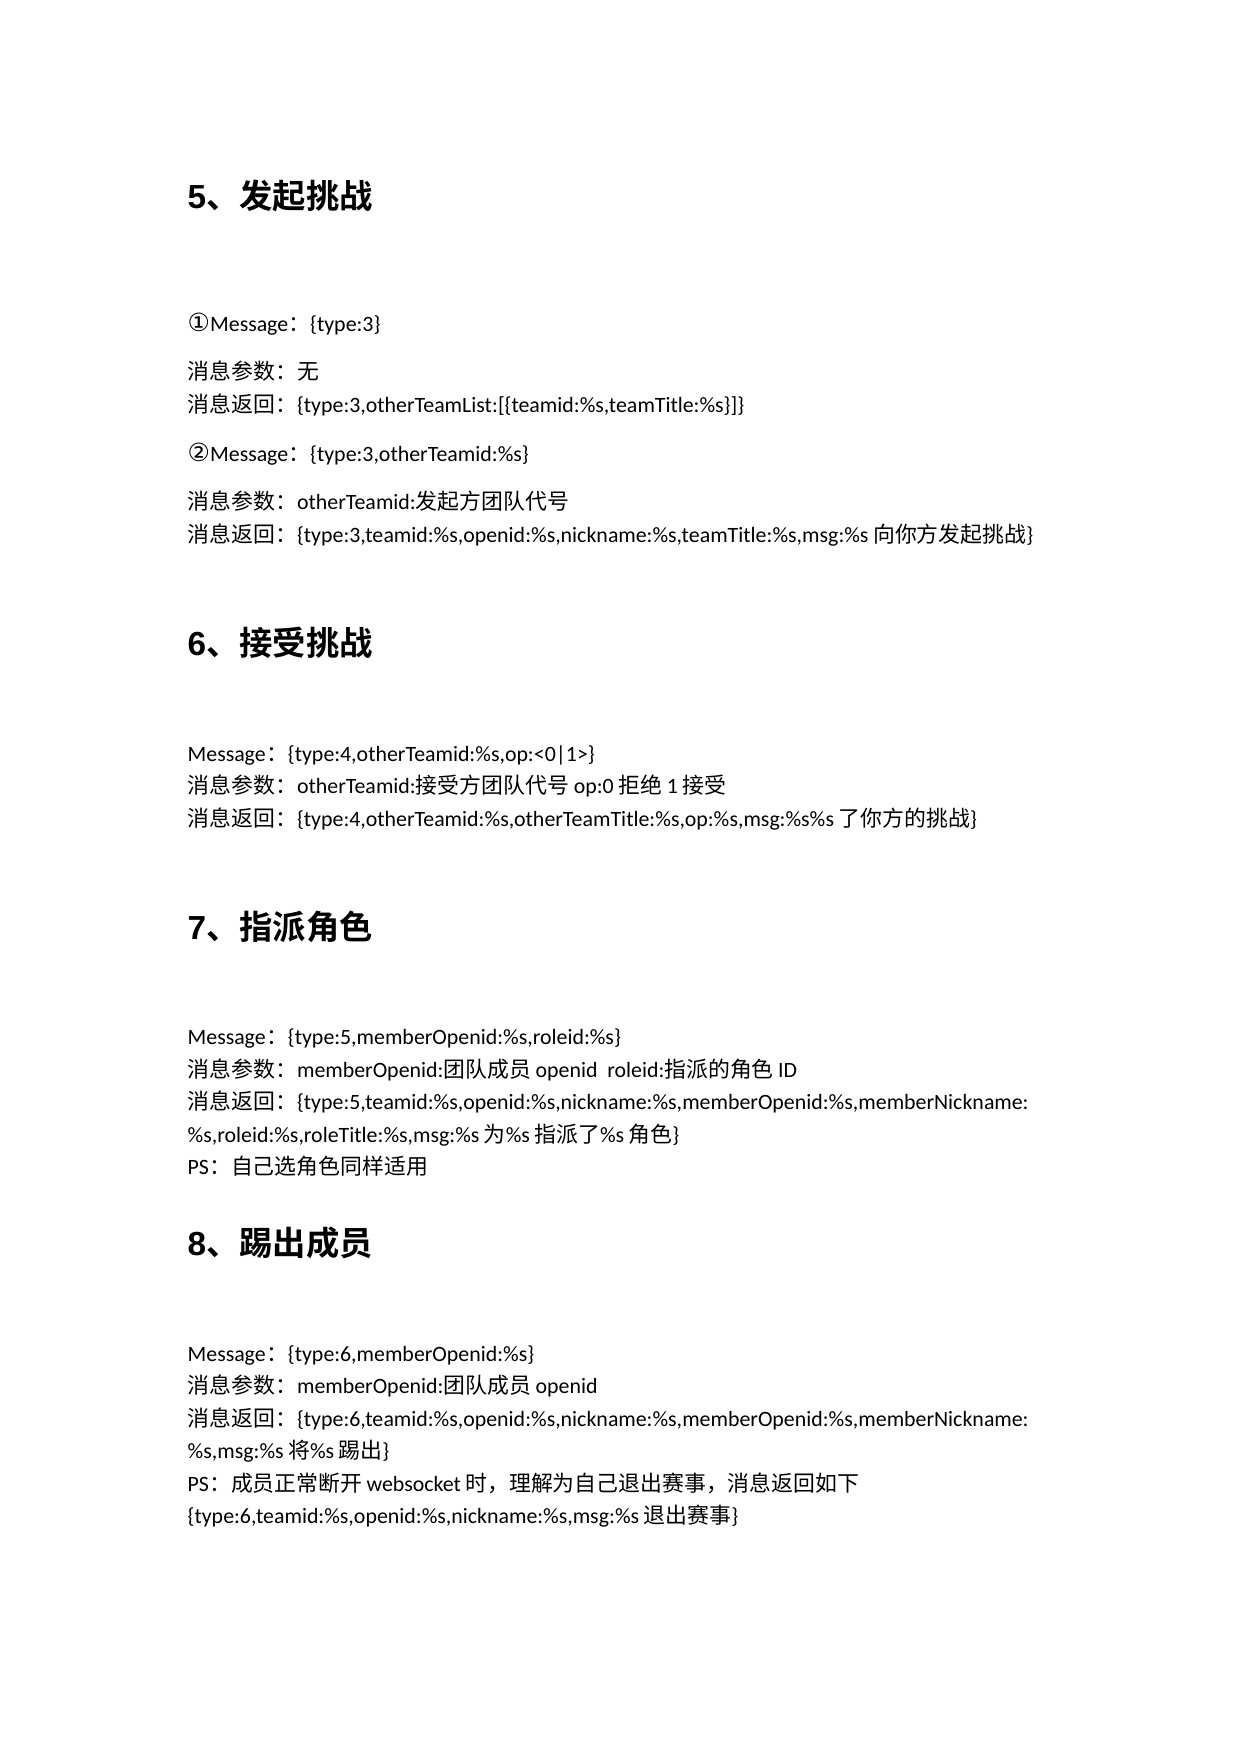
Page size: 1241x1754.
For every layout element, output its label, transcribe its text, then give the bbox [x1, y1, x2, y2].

list 消息参数：otherTeamid:接受方团队代号 op:0拒绝 1接受 [187, 768, 1053, 800]
list Message：{type:6,memberOpenid:%s} [187, 1335, 1053, 1368]
subtitle 踢出成员 [187, 1208, 1053, 1273]
list 消息参数：memberOpenid:团队成员openid [187, 1368, 1053, 1400]
list 消息返回：{type:3,teamid:%s,openid:%s,nickname:%s,teamTitle:%s,msg:%s向你方发起挑战} [187, 516, 1053, 549]
list 消息返回：{type:4,otherTeamid:%s,otherTeamTitle:%s,op:%s,msg:%s%s了你方的挑战} [187, 800, 1053, 833]
subtitle 指派角色 [187, 892, 1053, 957]
list 消息参数：memberOpenid:团队成员openid roleid:指派的角色ID [187, 1051, 1053, 1084]
list 消息返回：{type:3,otherTeamList:[{teamid:%s,teamTitle:%s}]} [187, 386, 1053, 419]
list Message：{type:4,otherTeamid:%s,op:<0|1>} [187, 735, 1053, 768]
list ①Message：{type:3} [187, 289, 1053, 354]
subtitle 接受挑战 [187, 608, 1053, 673]
list {type:6,teamid:%s,openid:%s,nickname:%s,msg:%s退出赛事} [187, 1498, 1053, 1530]
list PS：成员正常断开websocket时，理解为自己退出赛事，消息返回如下 [187, 1465, 1053, 1498]
subtitle 发起挑战 [187, 162, 1053, 227]
list PS：自己选角色同样适用 [187, 1149, 1053, 1181]
list 消息参数：无 [187, 354, 1053, 386]
list 消息返回：{type:6,teamid:%s,openid:%s,nickname:%s,memberOpenid:%s,memberNickname:%s,msg:%s将%s踢出} [187, 1400, 1053, 1465]
list 消息参数：otherTeamid:发起方团队代号 [187, 484, 1053, 516]
list 消息返回：{type:5,teamid:%s,openid:%s,nickname:%s,memberOpenid:%s,memberNickname:%s,roleid:%s,roleTitle:%s,msg:%s为%s指派了%s角色} [187, 1084, 1053, 1149]
list ②Message：{type:3,otherTeamid:%s} [187, 419, 1053, 484]
list Message：{type:5,memberOpenid:%s,roleid:%s} [187, 1019, 1053, 1051]
